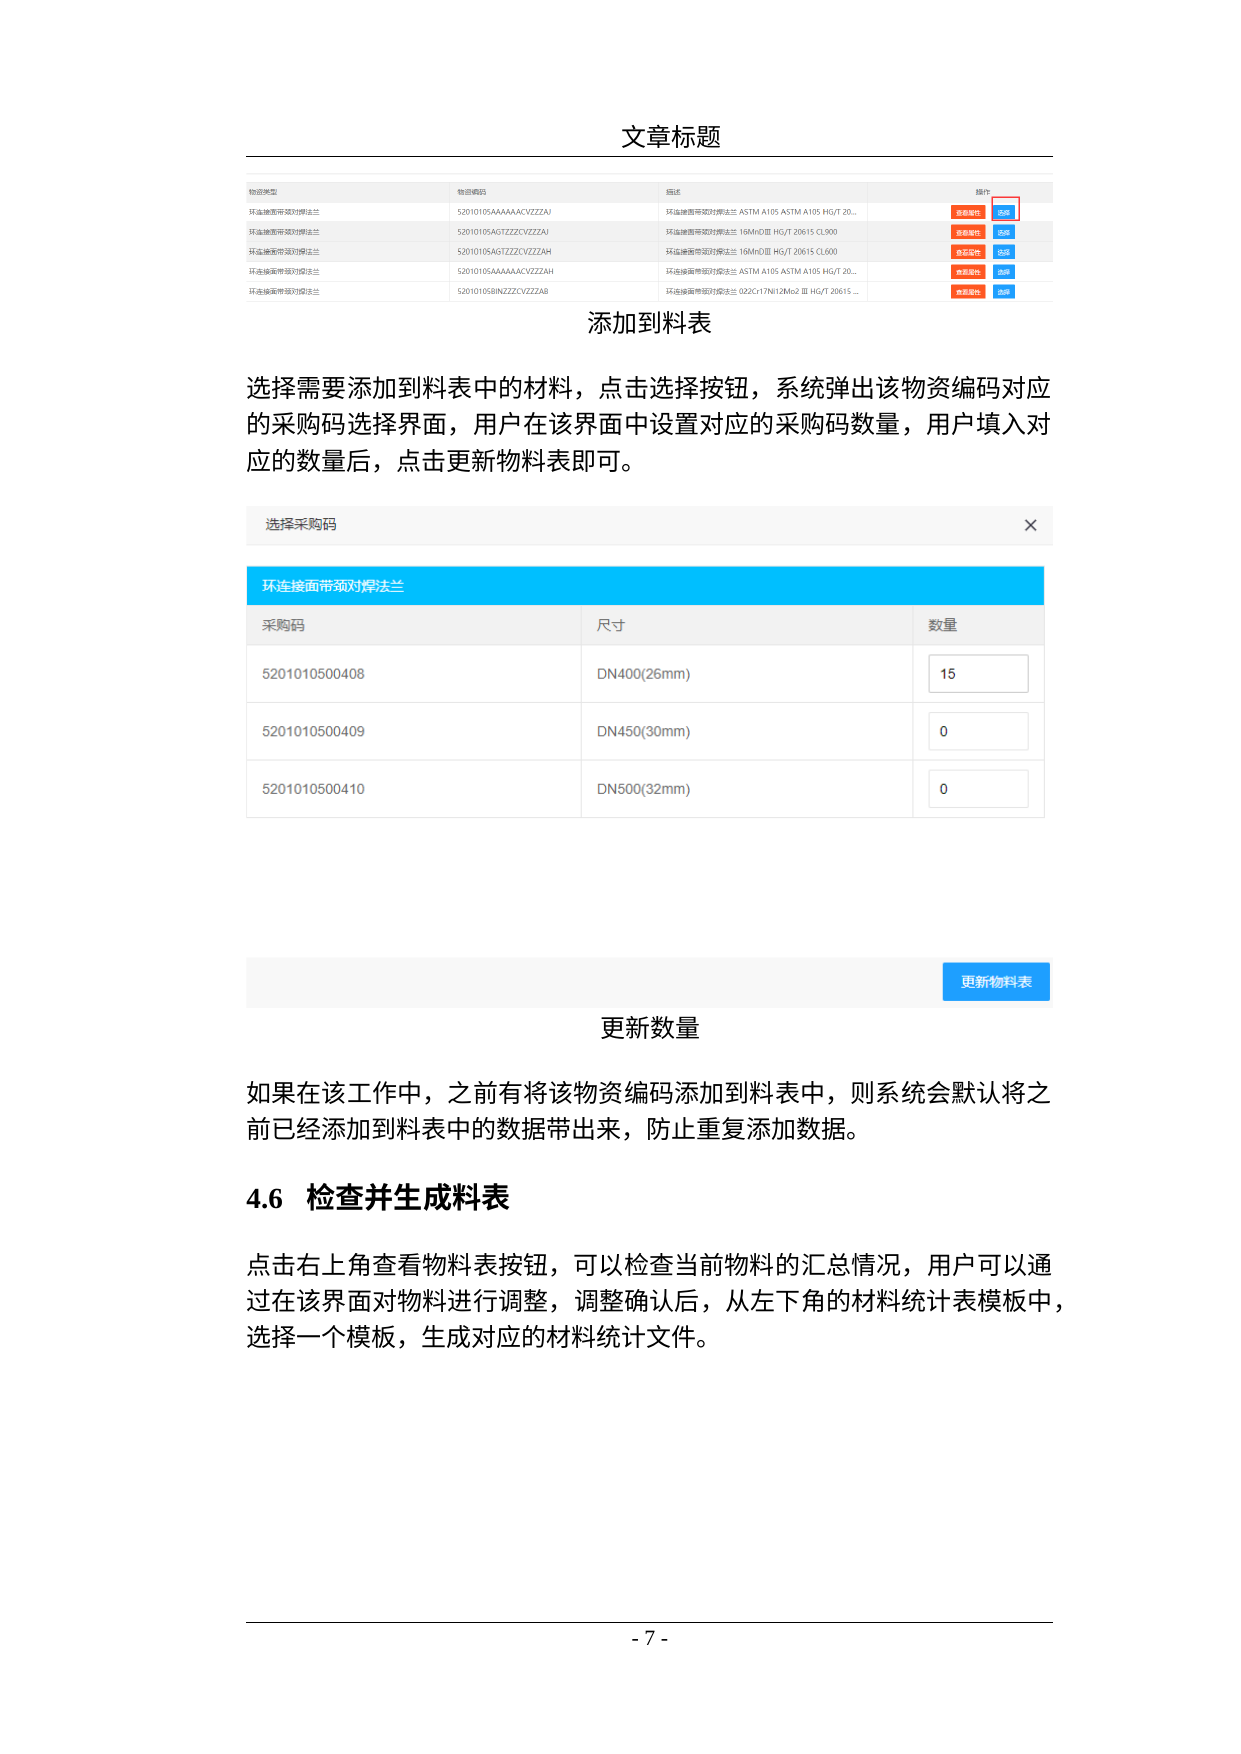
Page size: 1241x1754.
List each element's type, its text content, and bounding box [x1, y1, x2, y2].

text 选择需要添加到料表中的材料，点击选择按钮，系统弹出该物资编码对应的采购码选择界面，用户在该界面中设置对应的采购码数量，用户填入对应的数量后，点击更新物料表即可。 [246, 369, 1053, 477]
text 如果在该工作中，之前有将该物资编码添加到料表中，则系统会默认将之前已经添加到料表中的数据带出来，防止重复添加数据。 [246, 1073, 1053, 1146]
text 添加到料表 [246, 304, 1053, 340]
subtitle 检查并生成料表 [246, 1174, 1053, 1217]
text 点击右上角查看物料表按钮，可以检查当前物料的汇总情况，用户可以通过在该界面对物料进行调整，调整确认后，从左下角的材料统计表模板中，选择一个模板，生成对应的材料统计文件。 [246, 1245, 1053, 1354]
picture [350, 580, 355, 589]
picture [246, 173, 1053, 304]
picture [277, 580, 290, 591]
picture [246, 506, 1053, 1008]
text 更新数量 [246, 1008, 1053, 1044]
picture [321, 581, 335, 590]
picture [359, 580, 379, 592]
picture [293, 580, 314, 591]
picture [269, 580, 274, 591]
